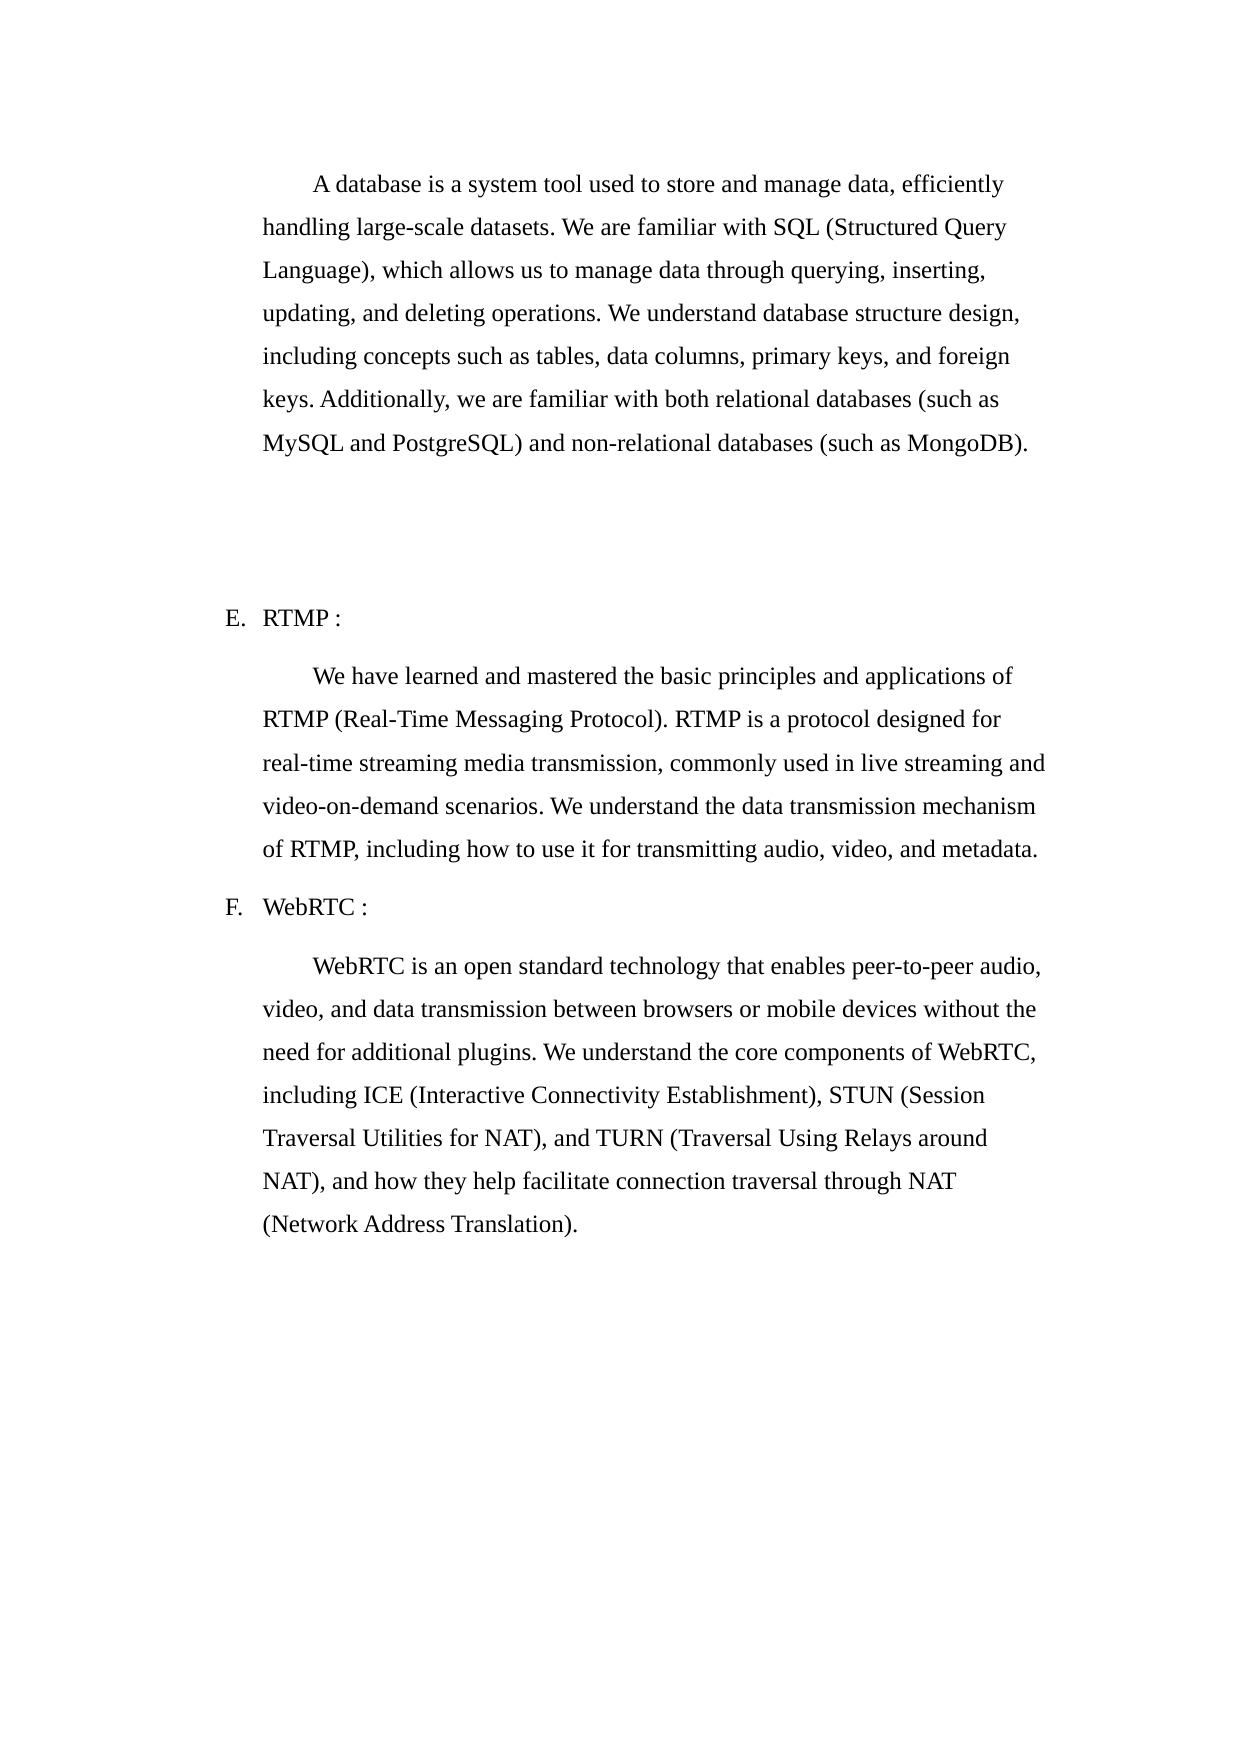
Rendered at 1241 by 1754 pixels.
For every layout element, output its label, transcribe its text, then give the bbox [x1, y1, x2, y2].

text We have learned and mastered the basic principles and applications of RTMP (Real-Time Messaging Protocol). RTMP is a protocol designed for real-time streaming media transmission, commonly used in live streaming and video-on-demand scenarios. We understand the data transmission mechanism of RTMP, including how to use it for transmitting audio, video, and metadata. [262, 657, 1053, 867]
text WebRTC is an open standard technology that enables peer-to-peer audio, video, and data transmission between browsers or mobile devices without the need for additional plugins. We understand the core components of WebRTC, including ICE (Interactive Connectivity Establishment), STUN (Session Traversal Utilities for NAT), and TURN (Traversal Using Relays around NAT), and how they help facilitate connection traversal through NAT (Network Address Translation). [262, 946, 1053, 1243]
text A database is a system tool used to store and manage data, efficiently handling large-scale datasets. We are familiar with SQL (Structured Query Language), which allows us to manage data through querying, inserting, updating, and deleting operations. We understand database structure design, including concepts such as tables, data columns, primary keys, and foreign keys. Additionally, we are familiar with both relational databases (such as MySQL and PostgreSQL) and non-relational databases (such as MongoDB). [262, 164, 1053, 461]
list WebRTC : [225, 888, 1053, 925]
list RTMP : [225, 598, 1053, 636]
